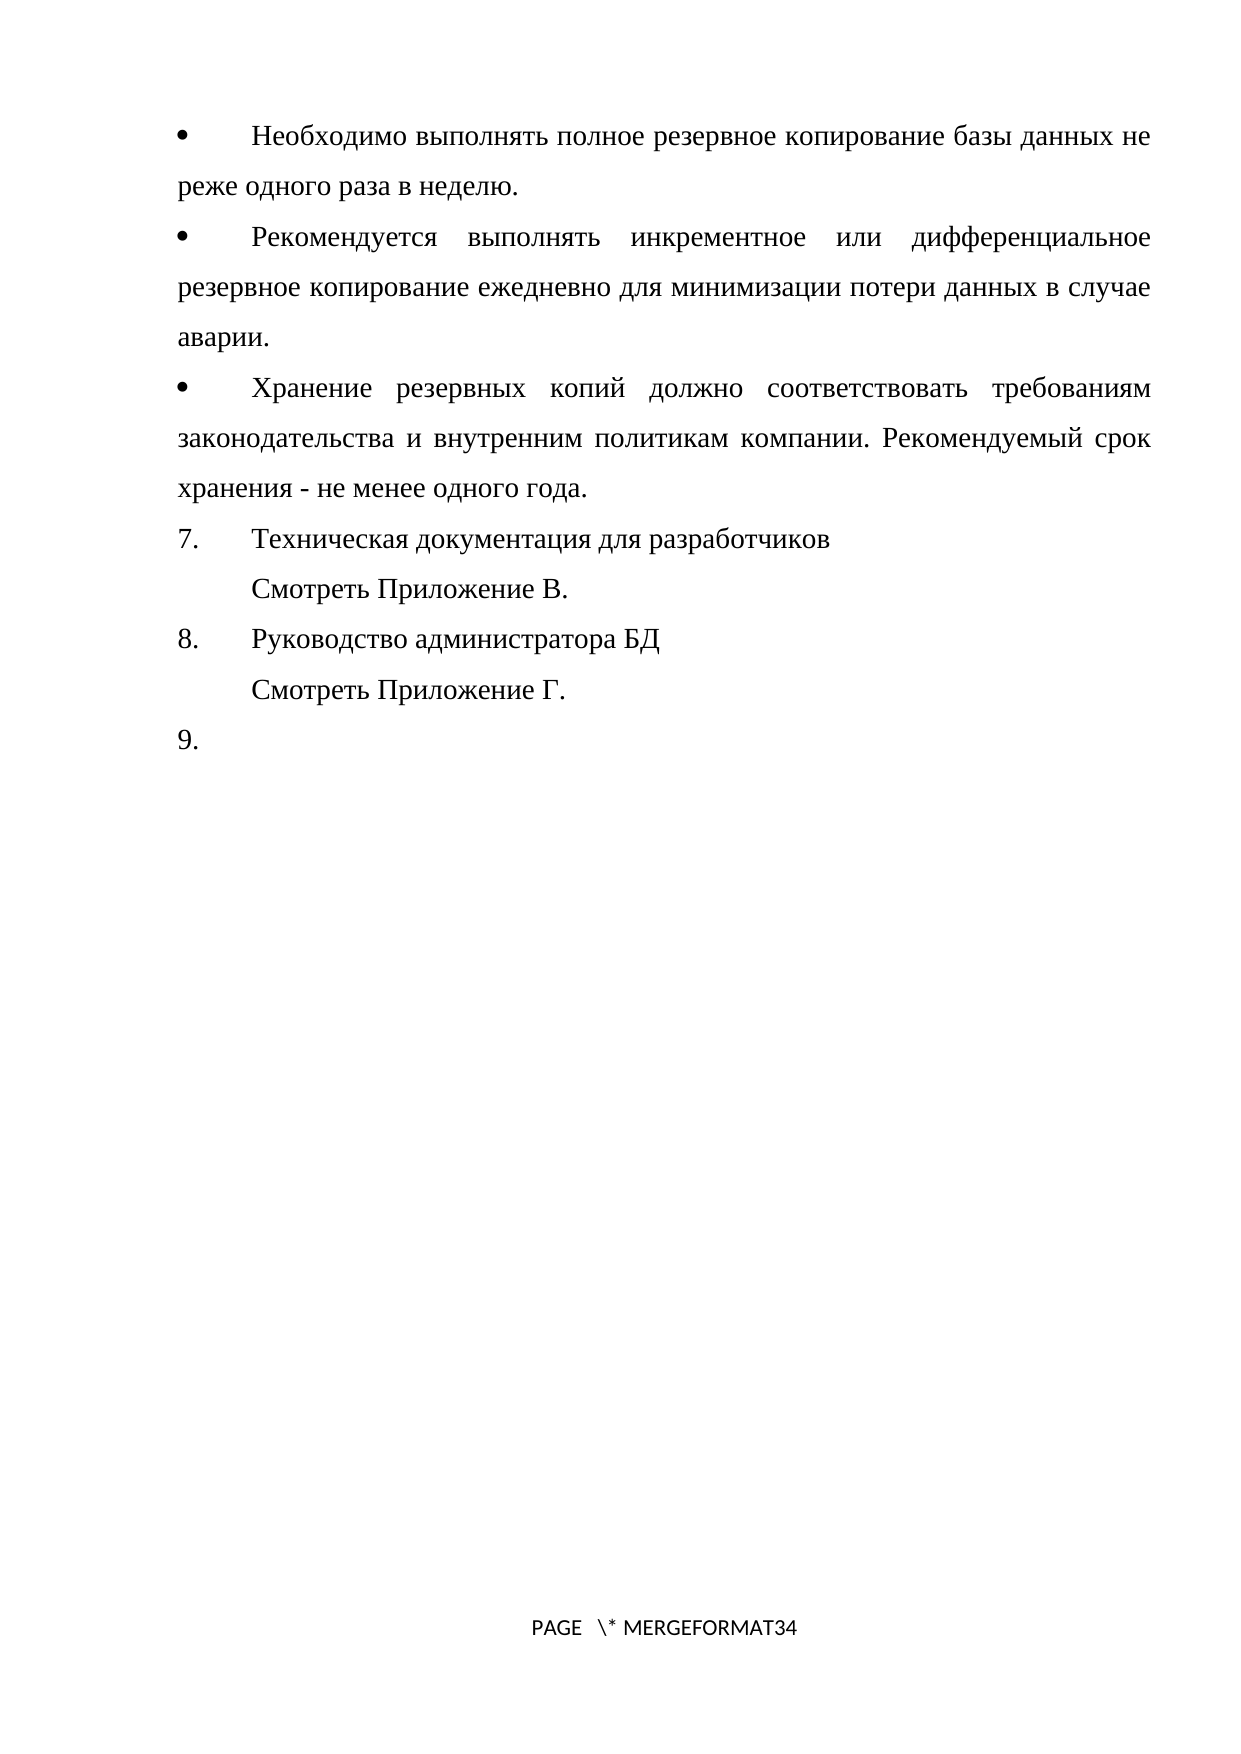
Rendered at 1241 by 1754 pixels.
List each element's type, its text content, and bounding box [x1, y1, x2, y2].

list Руководство администратора БД [177, 622, 1152, 655]
list Хранение резервных копий должно соответствовать требованиям законодательства и внутренним политикам компании. Рекомендуемый срок хранения - не менее одного года. [177, 370, 1152, 504]
list Смотреть Приложение В. [177, 571, 1152, 605]
list Техническая документация для разработчиков [177, 521, 1152, 554]
list Необходимо выполнять полное резервное копирование базы данных не реже одного раза в неделю. [177, 118, 1152, 202]
list Смотреть Приложение Г. [177, 672, 1152, 705]
list Рекомендуется выполнять инкрементное или дифференциальное резервное копирование ежедневно для минимизации потери данных в случае аварии. [177, 219, 1152, 353]
